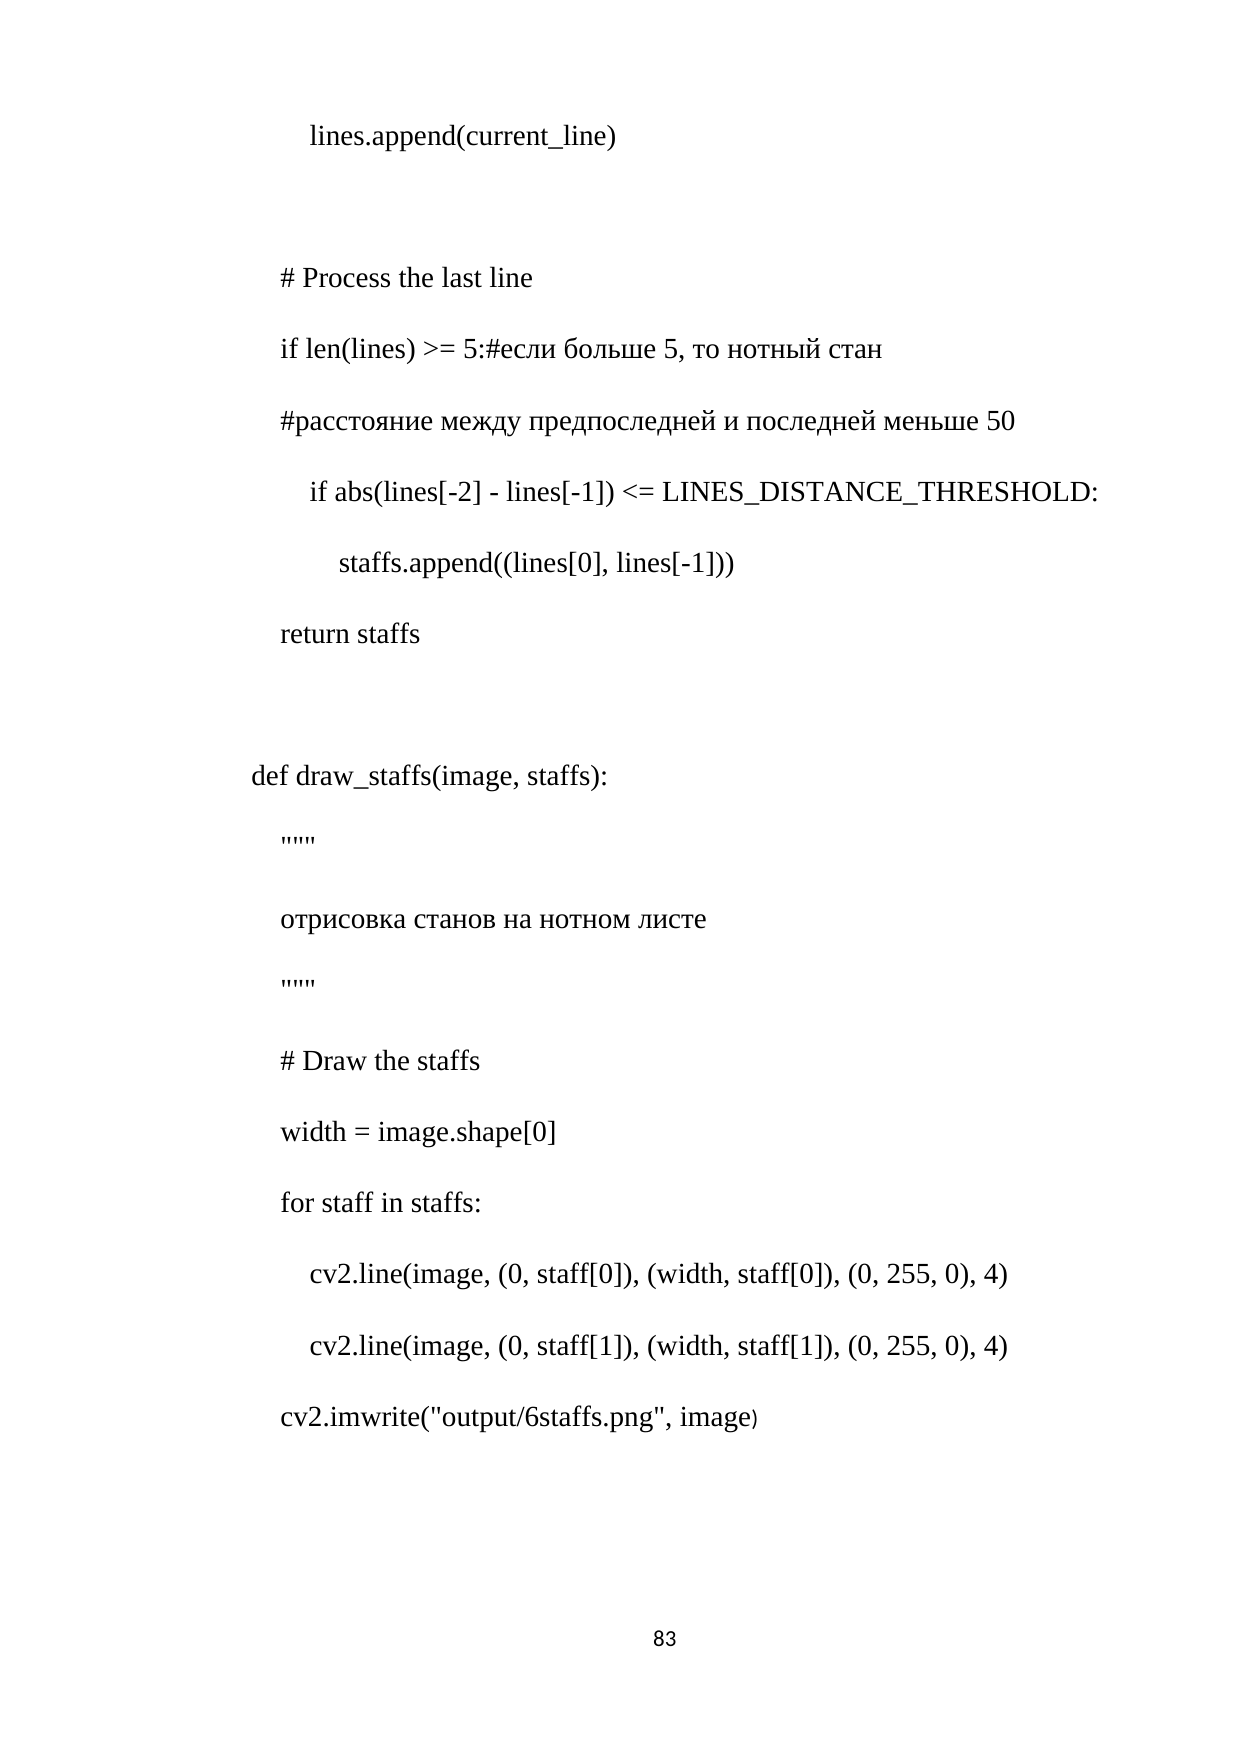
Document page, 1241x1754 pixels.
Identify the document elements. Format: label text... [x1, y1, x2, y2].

text cv2.line(image, (0, staff[0]), (width, staff[0]), (0, 255, 0), 4) [177, 1256, 1152, 1290]
text width = image.shape[0] [177, 1114, 1152, 1148]
text return staffs [177, 616, 1152, 650]
text lines.append(current_line) [177, 118, 1152, 152]
text def draw_staffs(image, staffs): [177, 758, 1152, 792]
text # Process the last line [177, 260, 1152, 294]
text # Draw the staffs [177, 1043, 1152, 1077]
text отрисовка станов на нотном листе [177, 901, 1152, 934]
text #расстояние между предпоследней и последней меньше 50 [177, 403, 1152, 436]
text if len(lines) >= 5:#если больше 5, то нотный стан [177, 332, 1152, 365]
text for staff in staffs: [177, 1185, 1152, 1219]
text if abs(lines[-2] - lines[-1]) <= LINES_DISTANCE_THRESHOLD: [177, 474, 1152, 507]
text cv2.imwrite("output/6staffs.png", image) [177, 1399, 1152, 1432]
text """ [177, 829, 1152, 863]
text staffs.append((lines[0], lines[-1])) [177, 545, 1152, 578]
text cv2.line(image, (0, staff[1]), (width, staff[1]), (0, 255, 0), 4) [177, 1328, 1152, 1361]
text """ [177, 972, 1152, 1005]
